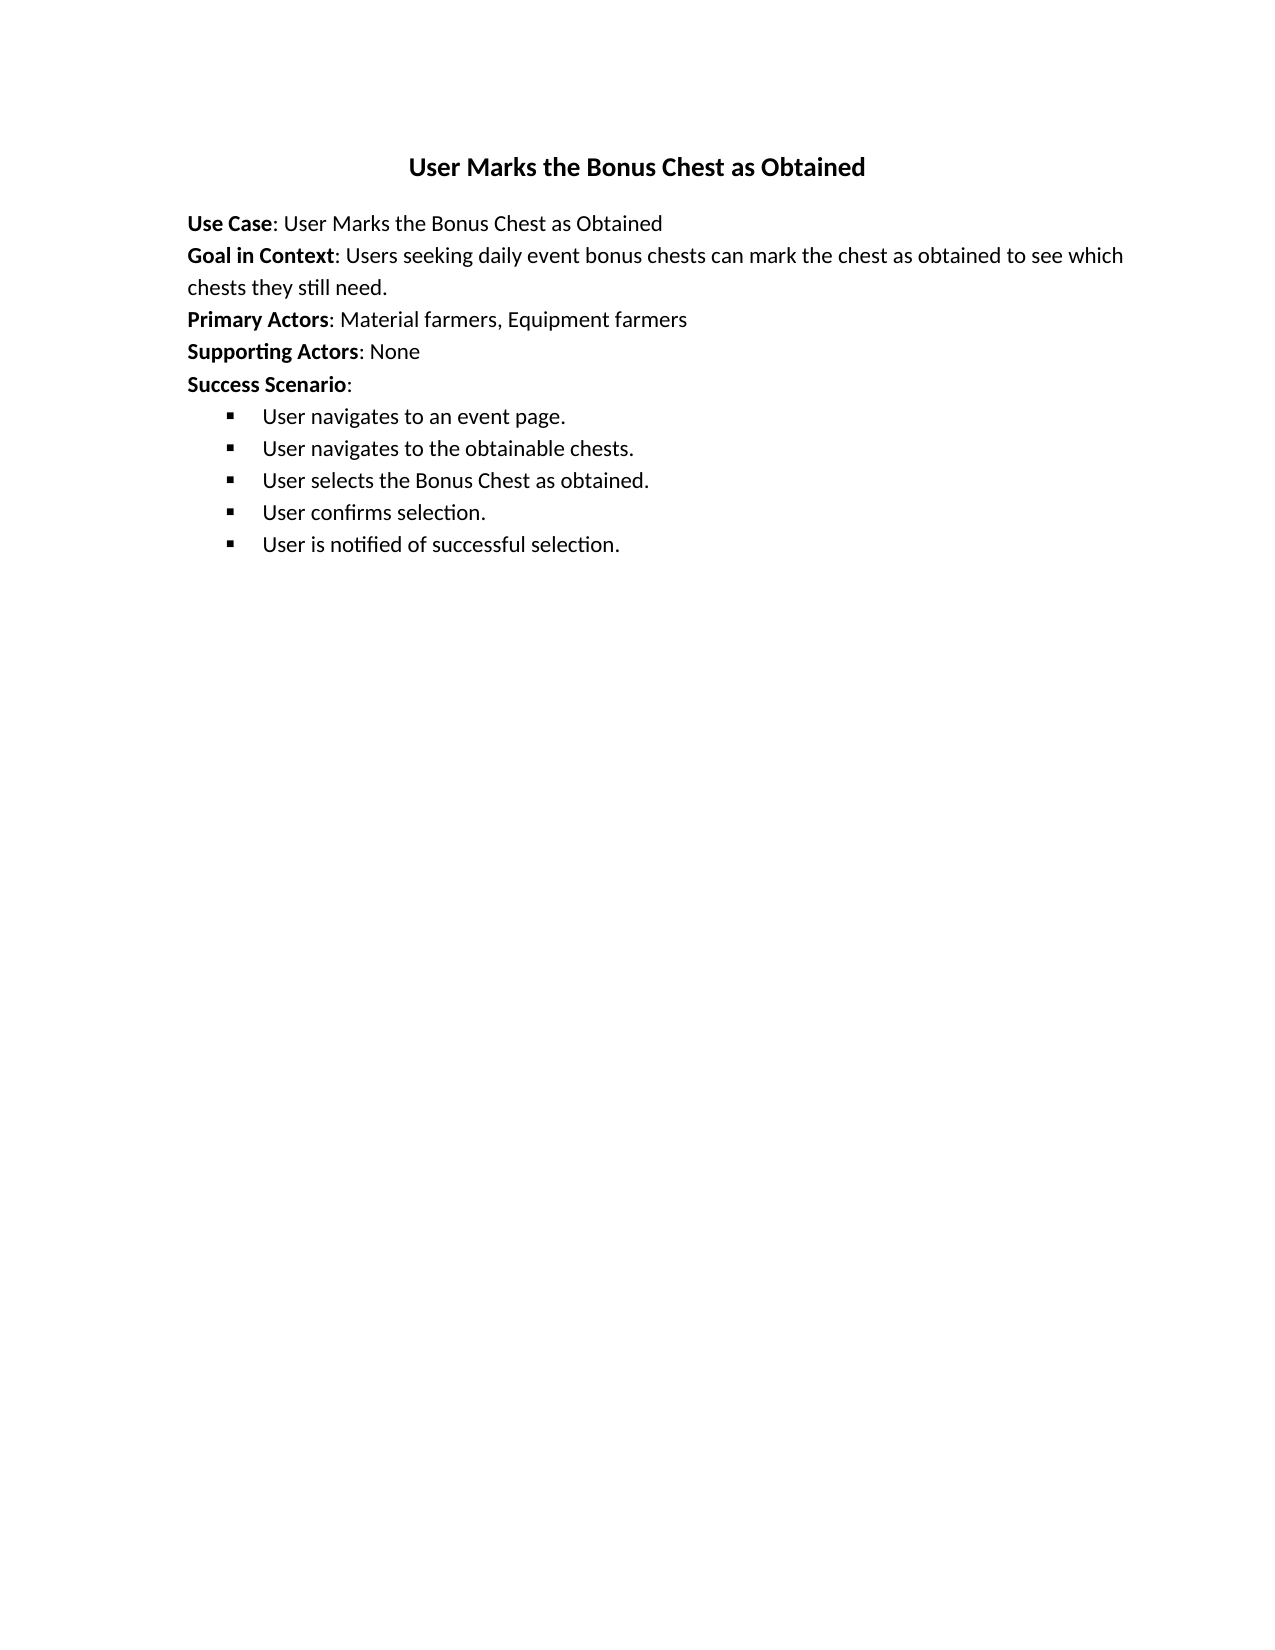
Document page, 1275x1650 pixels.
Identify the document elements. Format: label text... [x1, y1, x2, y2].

list User is notified of successful selection. [225, 531, 1125, 559]
list Primary Actors: Material farmers, Equipment farmers [150, 305, 1125, 333]
list Supporting Actors: None [150, 337, 1125, 366]
list Success Scenario: [150, 370, 1125, 398]
list User selects the Bonus Chest as obtained. [225, 466, 1125, 494]
list Goal in Context: Users seeking daily event bonus chests can mark the chest as obtained to see which chests they still need. [150, 241, 1125, 301]
list Use Case: User Marks the Bonus Chest as Obtained [150, 209, 1125, 237]
list User navigates to an event page. [225, 402, 1125, 430]
list User confirms selection. [225, 498, 1125, 526]
text User Marks the Bonus Chest as Obtained [150, 150, 1125, 183]
list User navigates to the obtainable chests. [225, 434, 1125, 462]
